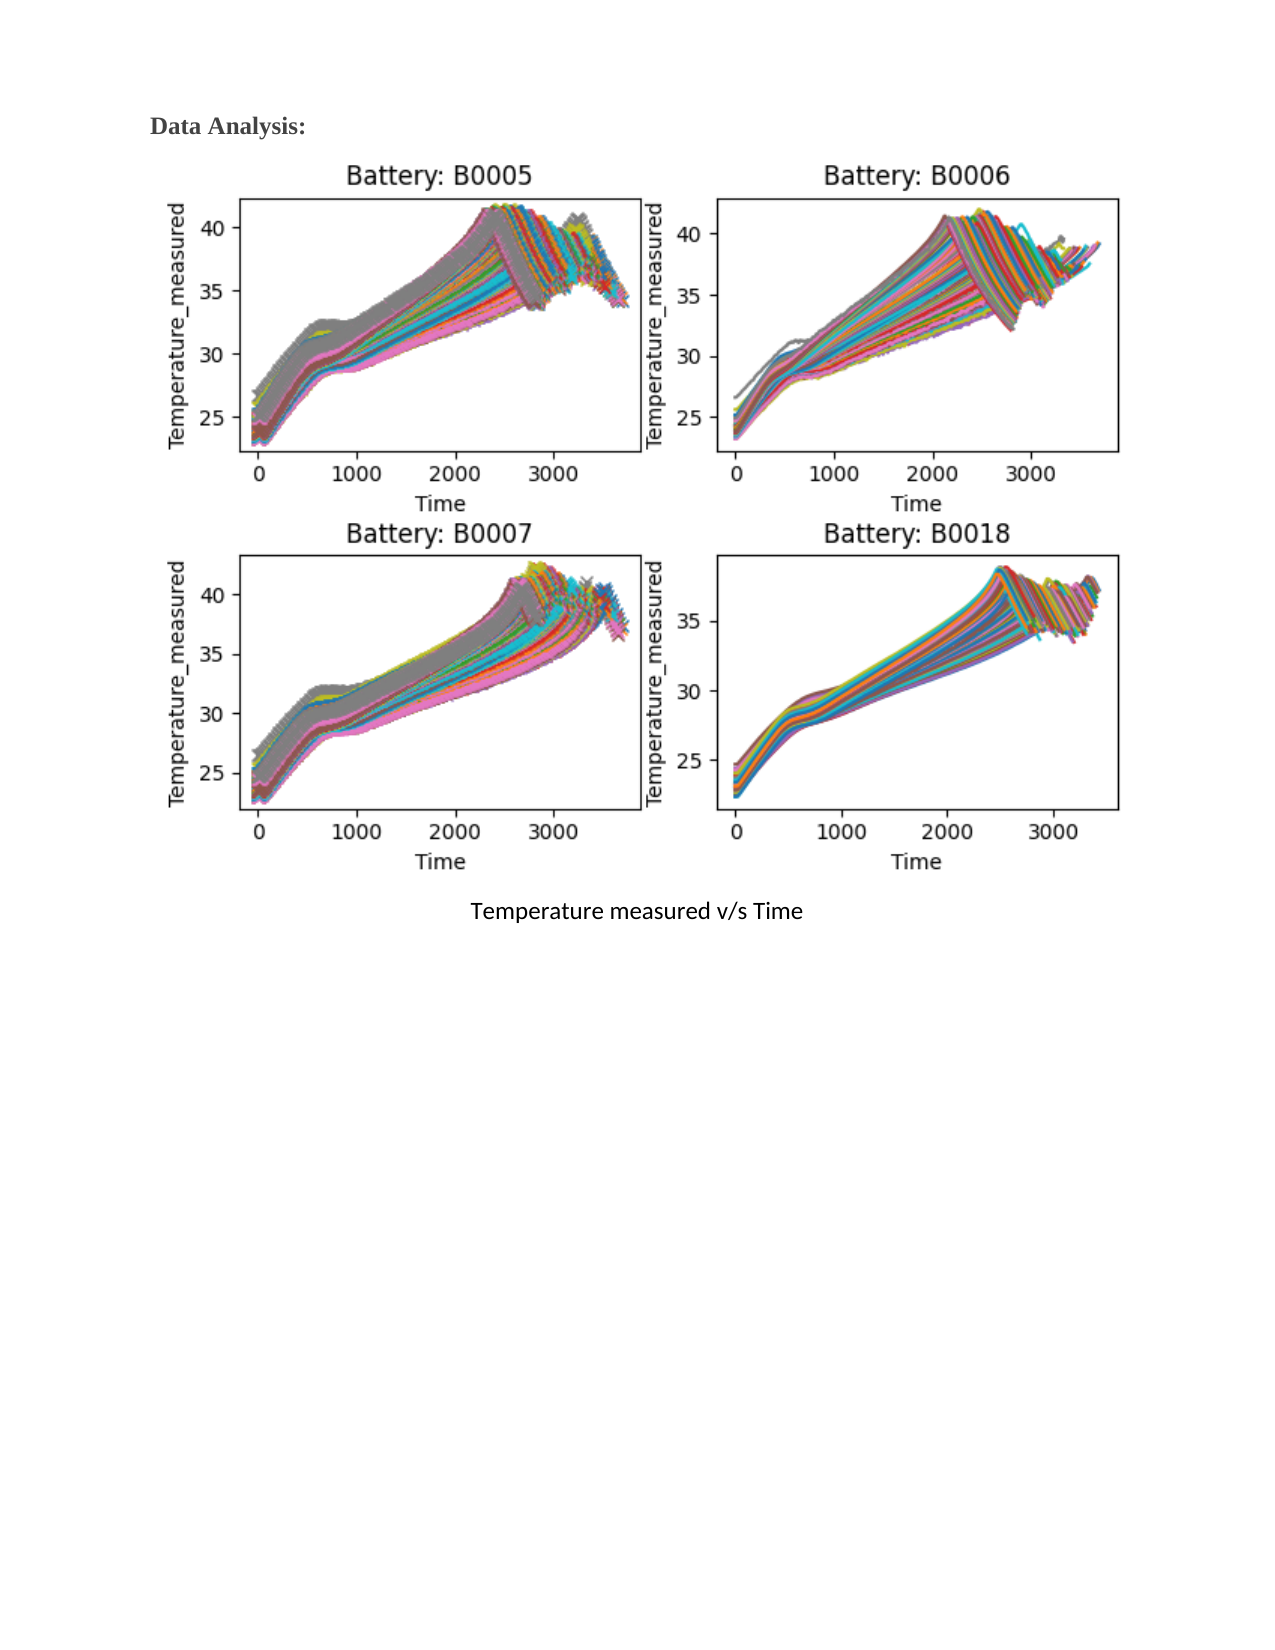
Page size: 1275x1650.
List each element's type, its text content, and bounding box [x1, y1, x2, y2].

picture [163, 158, 1124, 880]
text Temperature measured v/s Time [150, 896, 1124, 926]
text Data Analysis: [150, 111, 1137, 140]
